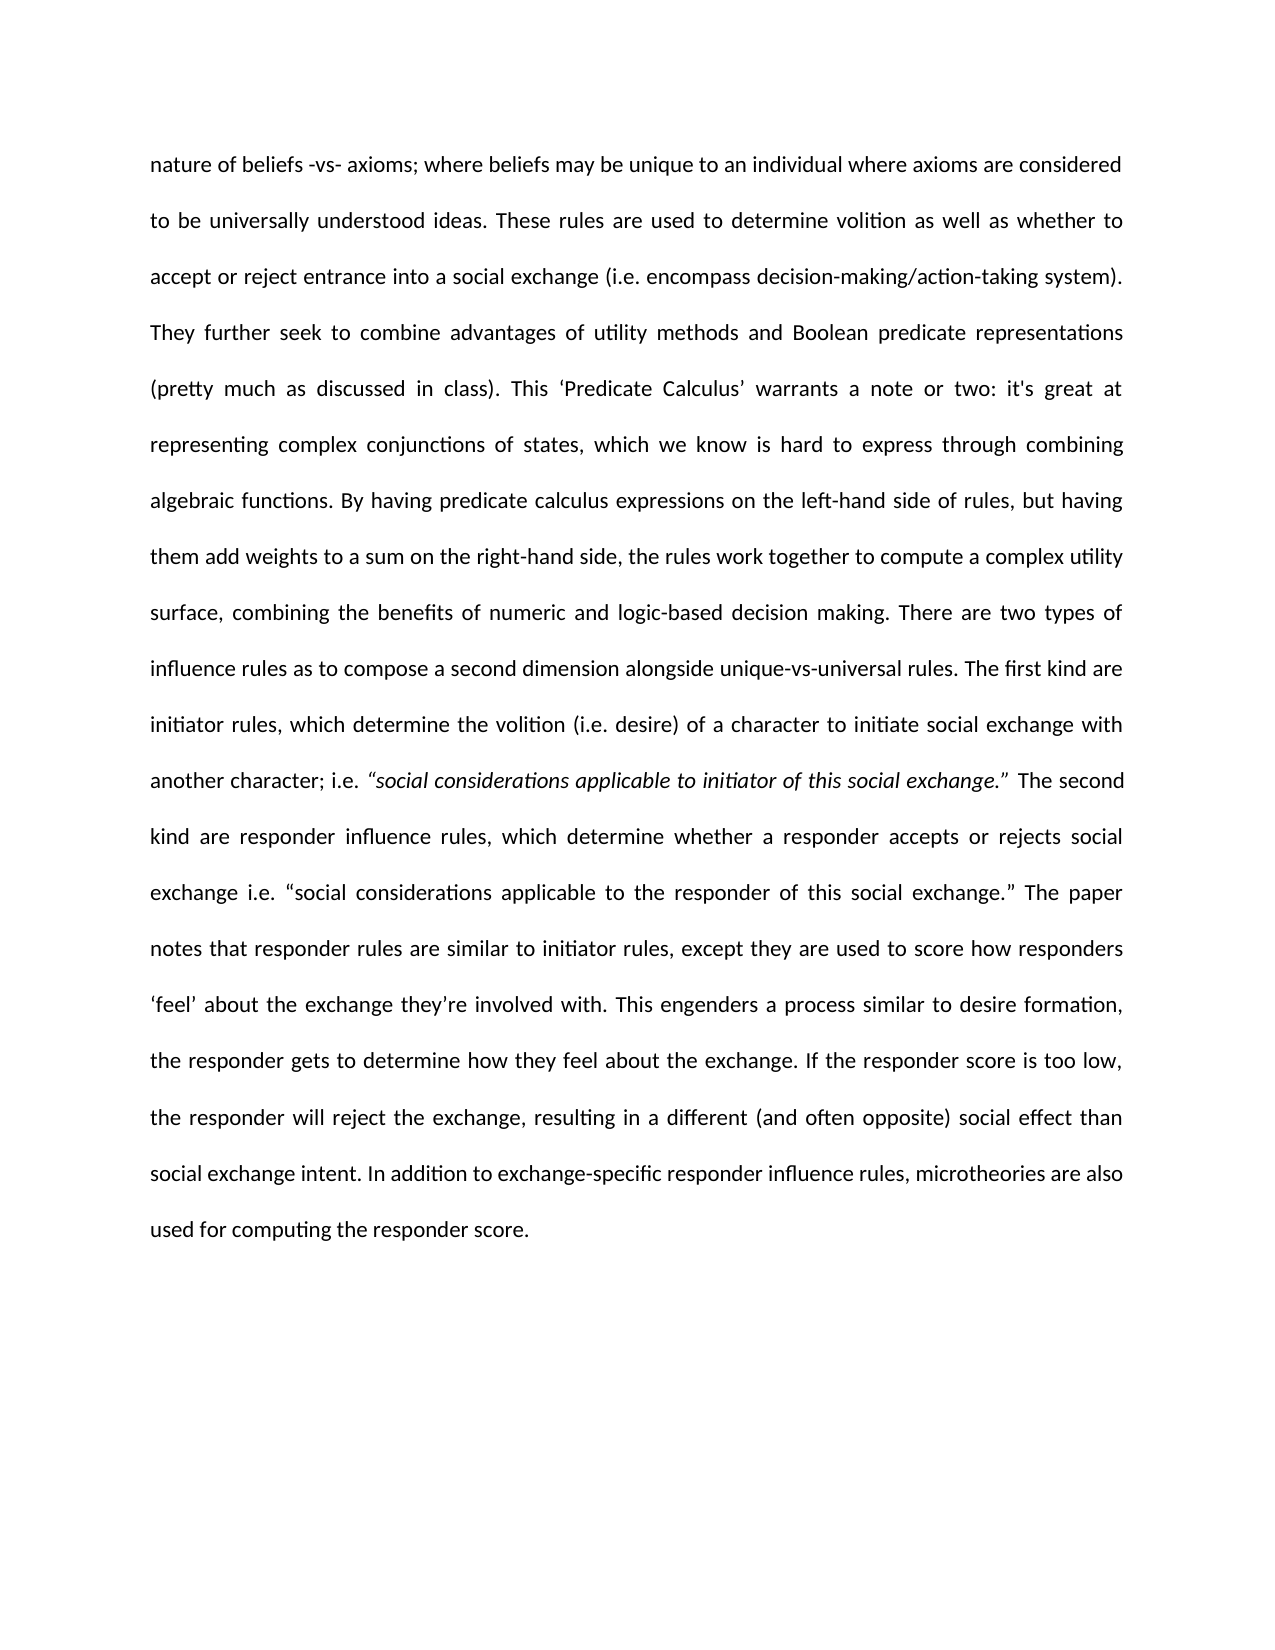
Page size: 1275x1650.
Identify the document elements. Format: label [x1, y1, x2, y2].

text [150, 150, 1125, 1243]
